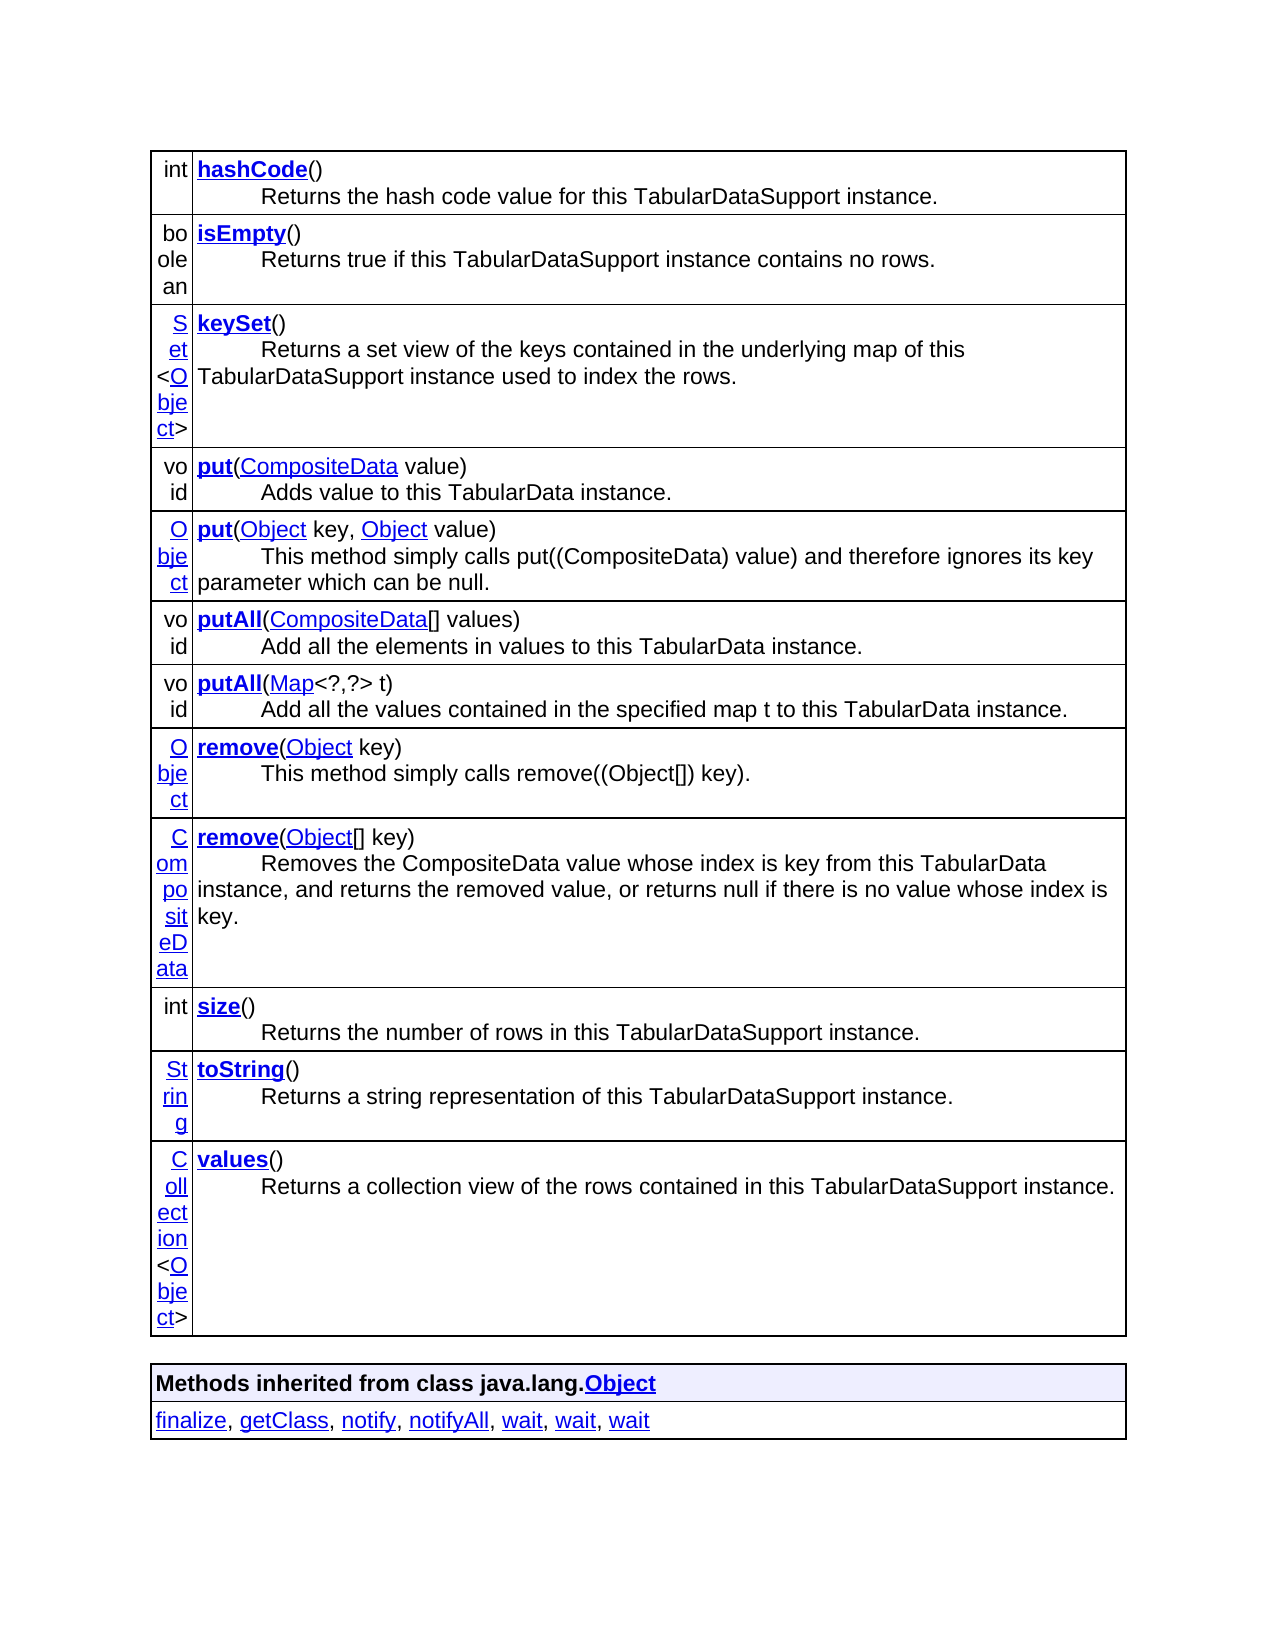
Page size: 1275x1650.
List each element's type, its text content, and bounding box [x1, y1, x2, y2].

table_cell Object [152, 729, 192, 817]
table_cell isEmpty() Returns true if this TabularDataSupport instance contains no rows. [193, 215, 1125, 304]
table_cell int [152, 152, 192, 214]
table_cell Set<Object> [152, 305, 192, 446]
table_cell Object [152, 512, 192, 600]
table_cell size() Returns the number of rows in this TabularDataSupport instance. [193, 988, 1125, 1050]
table_header Methods inherited from class java.lang.Object [152, 1365, 1125, 1401]
table_cell CompositeData [152, 819, 192, 986]
table_cell finalize, getClass, notify, notifyAll, wait, wait, wait [152, 1402, 1125, 1438]
table_cell keySet() Returns a set view of the keys contained in the underlying map of this TabularDataSupport instance used to index the rows. [193, 305, 1125, 446]
table_cell void [152, 448, 192, 510]
table_cell Collection<Object> [152, 1142, 192, 1335]
table_cell put(CompositeData value) Adds value to this TabularData instance. [193, 448, 1125, 510]
table_cell void [152, 665, 192, 727]
table_cell putAll(CompositeData[] values) Add all the elements in values to this TabularData instance. [193, 602, 1125, 664]
table_cell putAll(Map<?,?> t) Add all the values contained in the specified map t to this TabularData instance. [193, 665, 1125, 727]
table_cell int [152, 988, 192, 1050]
table_cell hashCode() Returns the hash code value for this TabularDataSupport instance. [193, 152, 1125, 214]
table_cell toString() Returns a string representation of this TabularDataSupport instance. [193, 1052, 1125, 1140]
table_cell remove(Object[] key) Removes the CompositeData value whose index is key from this TabularData instance, and returns the removed value, or returns null if there is no value whose index is key. [193, 819, 1125, 986]
table_cell void [152, 602, 192, 664]
table_cell boolean [152, 215, 192, 304]
table_cell remove(Object key) This method simply calls remove((Object[]) key). [193, 729, 1125, 817]
table_cell put(Object key, Object value) This method simply calls put((CompositeData) value) and therefore ignores its key parameter which can be null. [193, 512, 1125, 600]
table_cell values() Returns a collection view of the rows contained in this TabularDataSupport instance. [193, 1142, 1125, 1335]
table_cell String [152, 1052, 192, 1140]
